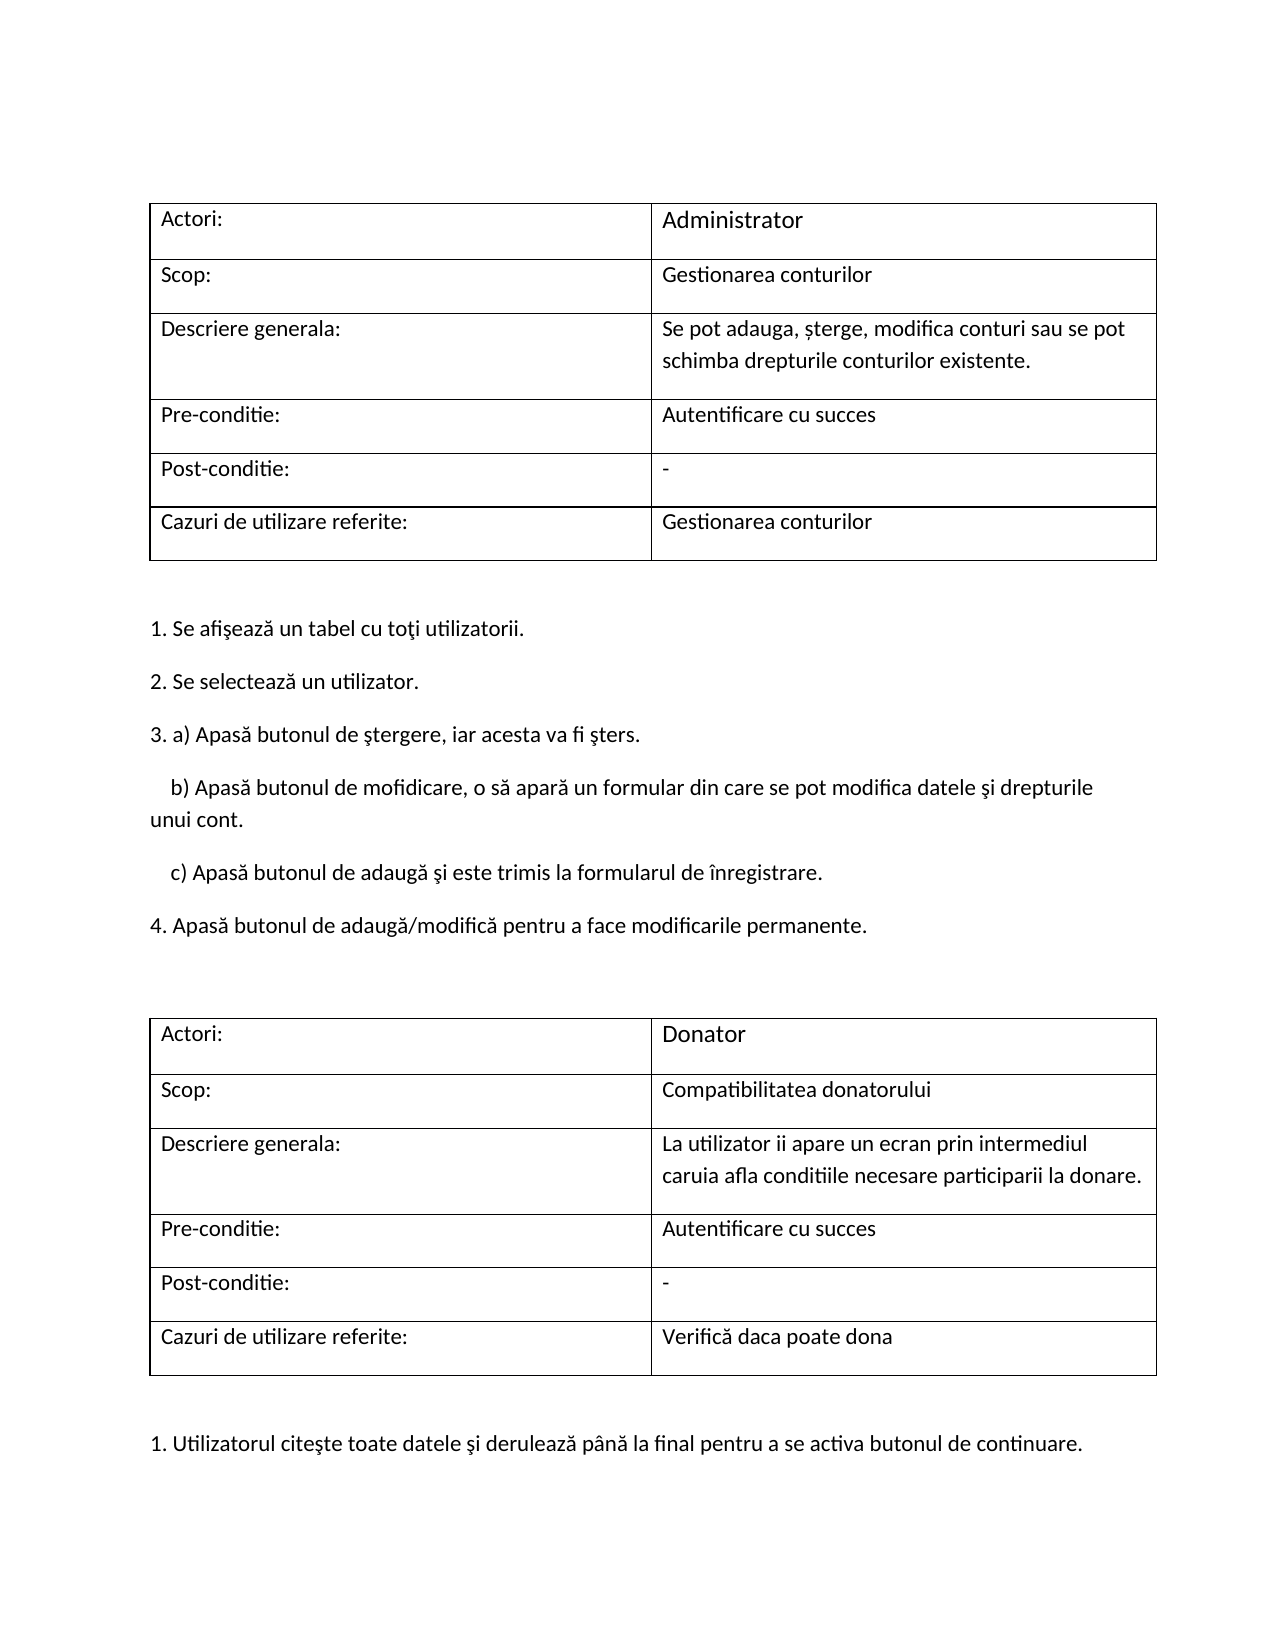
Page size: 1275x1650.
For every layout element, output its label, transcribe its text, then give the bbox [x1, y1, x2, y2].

table_cell Scop: [151, 260, 651, 313]
table_cell Compatibilitatea donatorului [652, 1075, 1156, 1128]
table_cell Pre-conditie: [151, 400, 651, 453]
text 1. Se afişează un tabel cu toţi utilizatorii. [150, 614, 1125, 642]
text c) Apasă butonul de adaugă şi este trimis la formularul de înregistrare. [150, 858, 1125, 887]
table_cell Cazuri de utilizare referite: [151, 508, 651, 560]
table_header Donator [652, 1019, 1156, 1074]
table_cell Post-conditie: [151, 454, 651, 506]
table_cell Verifică daca poate dona [652, 1322, 1156, 1375]
table_cell La utilizator ii apare un ecran prin intermediul caruia afla conditiile necesare participarii la donare. [652, 1129, 1156, 1213]
table_header Actori: [151, 204, 651, 259]
text 3. a) Apasă butonul de ştergere, iar acesta va fi şters. [150, 720, 1125, 748]
table_cell - [652, 1268, 1156, 1321]
table_cell Cazuri de utilizare referite: [151, 1322, 651, 1375]
table_cell Gestionarea conturilor [652, 260, 1156, 313]
table_header Administrator [652, 204, 1156, 259]
text 2. Se selectează un utilizator. [150, 667, 1125, 695]
text 4. Apasă butonul de adaugă/modifică pentru a face modificarile permanente. [150, 912, 1125, 939]
table_cell Descriere generala: [151, 1129, 651, 1213]
text 1. Utilizatorul citeşte toate datele şi derulează până la final pentru a se activa butonul de continuare. [150, 1429, 1125, 1457]
table_cell Autentificare cu succes [652, 400, 1156, 453]
table_cell Scop: [151, 1075, 651, 1128]
table_cell - [652, 454, 1156, 506]
table_cell Gestionarea conturilor [652, 508, 1156, 560]
text b) Apasă butonul de mofidicare, o să apară un formular din care se pot modifica datele şi drepturile unui cont. [150, 773, 1125, 833]
table_cell Se pot adauga, şterge, modifica conturi sau se pot schimba drepturile conturilor existente. [652, 314, 1156, 399]
table_cell Post-conditie: [151, 1268, 651, 1321]
table_cell Autentificare cu succes [652, 1215, 1156, 1267]
table_header Actori: [151, 1019, 651, 1074]
table_cell Pre-conditie: [151, 1215, 651, 1267]
table_cell Descriere generala: [151, 314, 651, 399]
